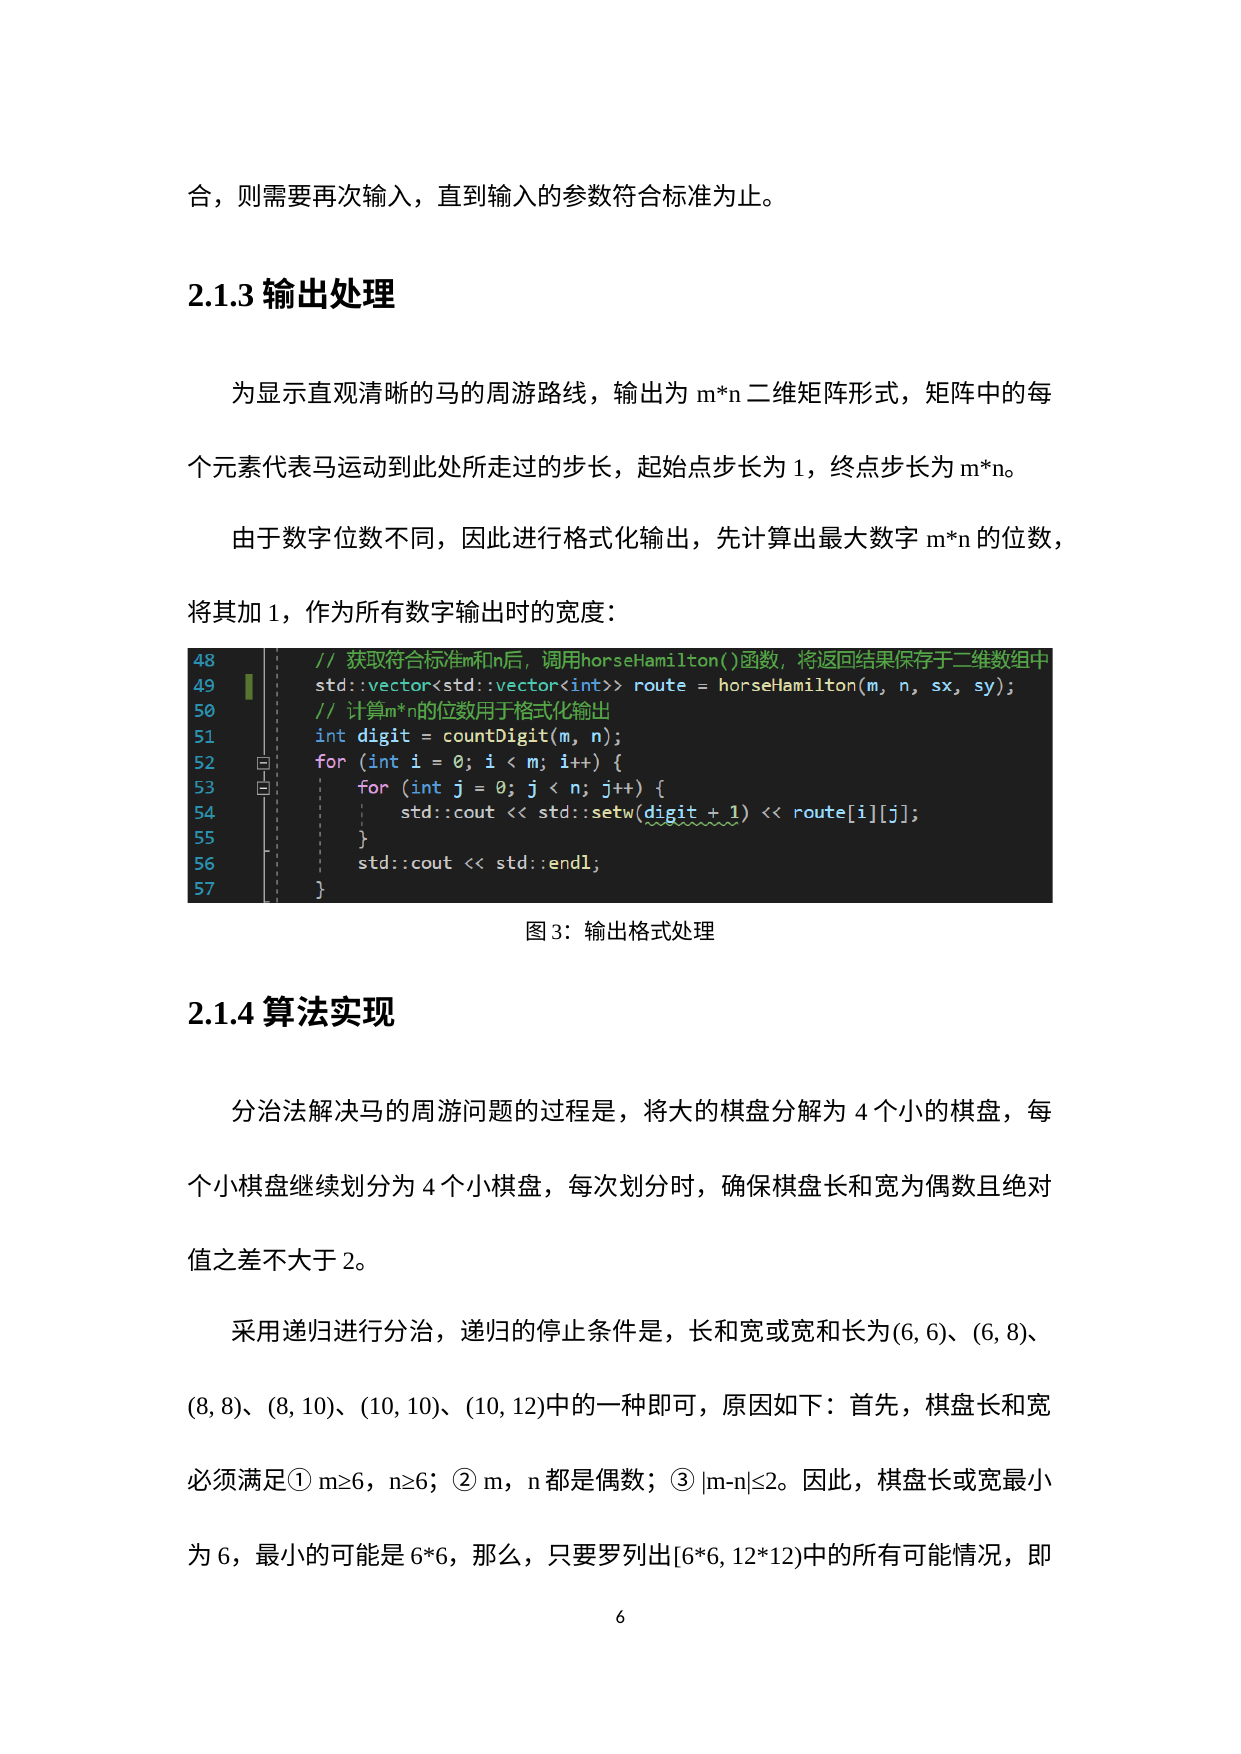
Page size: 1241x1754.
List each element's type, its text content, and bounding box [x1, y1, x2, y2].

subtitle 2.1.3 输出处理 [187, 259, 1053, 324]
text 为显示直观清晰的马的周游路线，输出为m*n二维矩阵形式，矩阵中的每个元素代表马运动到此处所走过的步长，起始点步长为1，终点步长为m*n。 [187, 359, 1053, 498]
subtitle 2.1.4 算法实现 [187, 978, 1053, 1043]
picture [187, 648, 1053, 903]
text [187, 1297, 1053, 1586]
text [187, 162, 1053, 227]
text 由于数字位数不同，因此进行格式化输出，先计算出最大数字m*n的位数，将其加1，作为所有数字输出时的宽度： [187, 504, 1053, 643]
text 分治法解决马的周游问题的过程是，将大的棋盘分解为4个小的棋盘，每个小棋盘继续划分为4个小棋盘，每次划分时，确保棋盘长和宽为偶数且绝对值之差不大于2。 [187, 1077, 1053, 1291]
text 图3：输出格式处理 [187, 913, 1053, 946]
